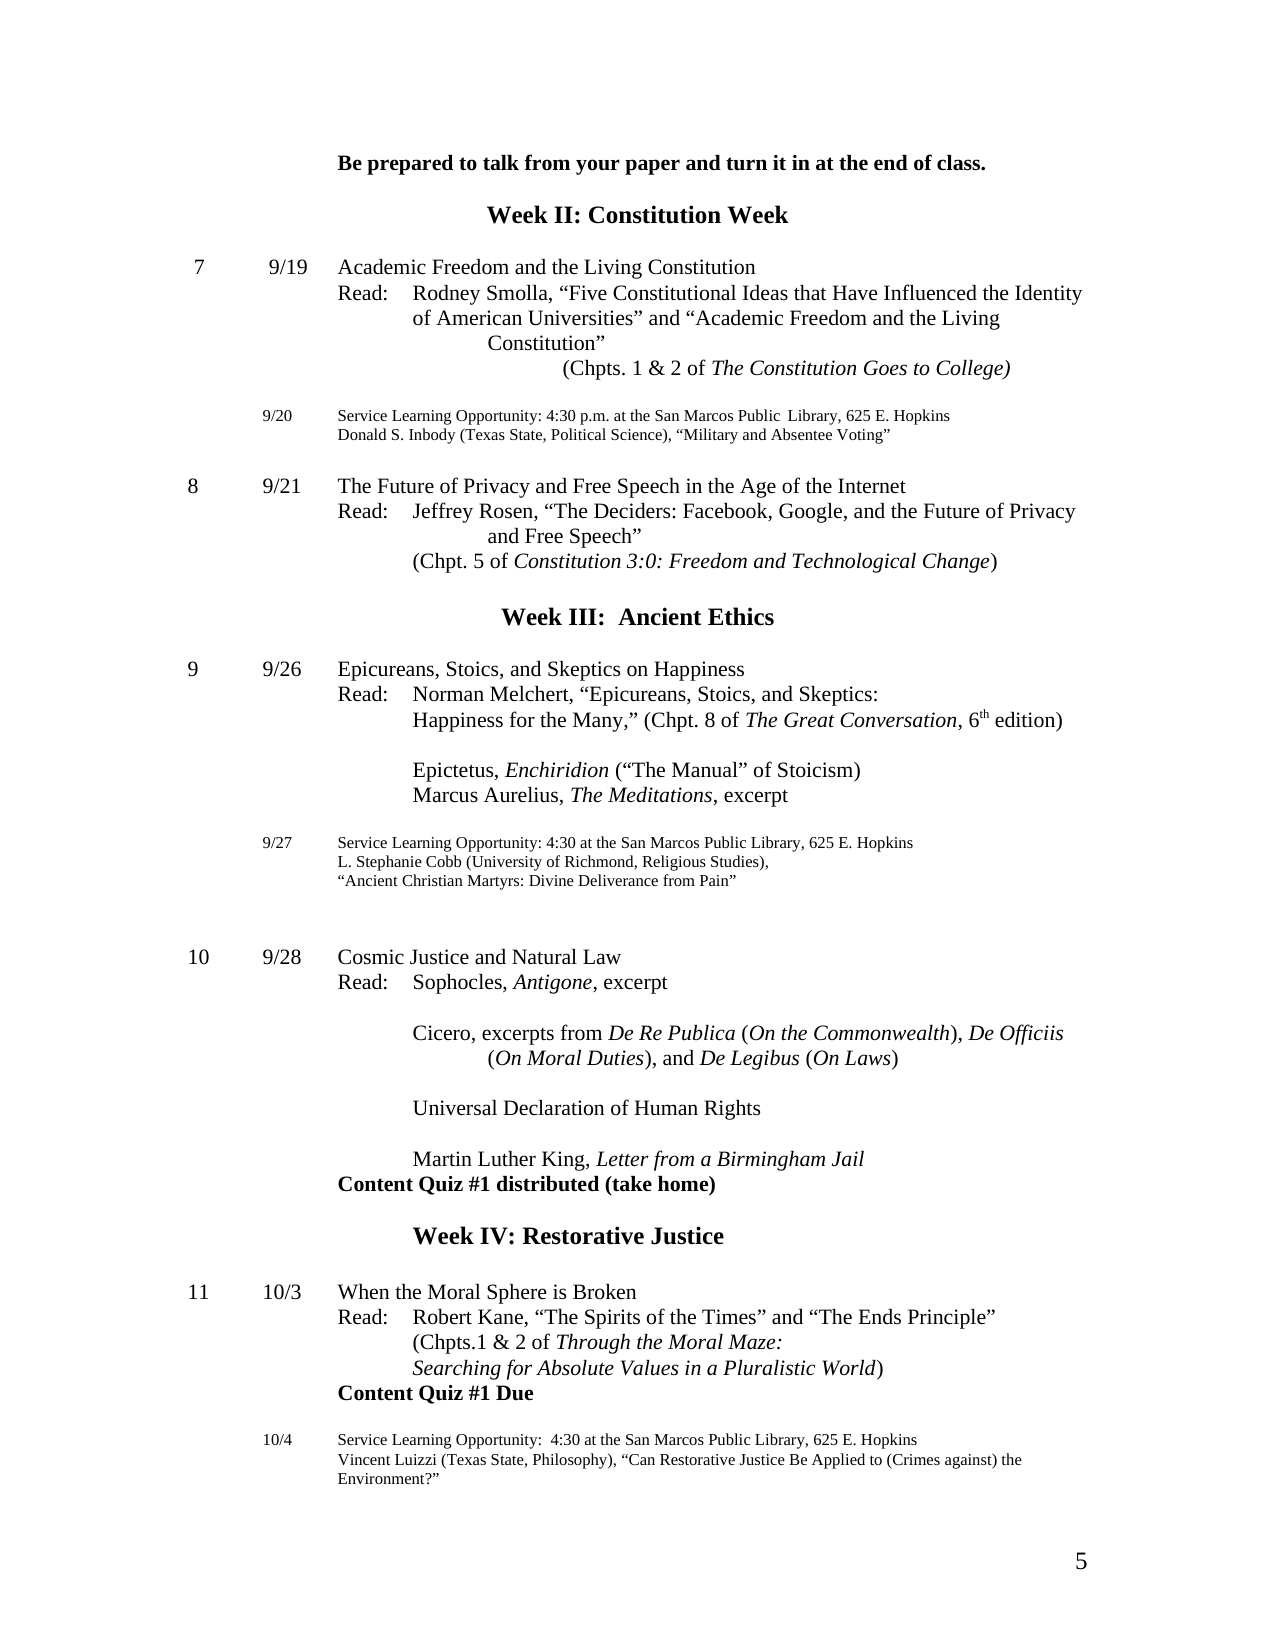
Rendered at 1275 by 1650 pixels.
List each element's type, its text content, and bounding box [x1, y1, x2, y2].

text Cicero, excerpts from De Re Publica (On the Commonwealth), De Officiis (On Moral Duties), and De Legibus (On Laws) [187, 1020, 1087, 1070]
text Donald S. Inbody (Texas State, Political Science), “Military and Absentee Voting” [187, 425, 1087, 444]
text 7 9/19 Academic Freedom and the Living Constitution [194, 254, 1087, 279]
text Martin Luther King, Letter from a Birmingham Jail [187, 1146, 1087, 1171]
text Read: Rodney Smolla, “Five Constitutional Ideas that Have Influenced the Identity of American Universities” and “Academic Freedom and the Living Constitution” (Chpts. 1 & 2 of The Constitution Goes to College) [194, 279, 1087, 380]
text Content Quiz #1 Due [187, 1380, 1087, 1405]
text 9/20 Service Learning Opportunity: 4:30 p.m. at the San Marcos Public Library, 625 E. Hopkins [187, 406, 1087, 425]
text Read: Jeffrey Rosen, “The Deciders: Facebook, Google, and the Future of Privacy and Free Speech” [187, 498, 1087, 548]
text 10 9/28 Cosmic Justice and Natural Law [187, 944, 1087, 969]
text Read: Sophocles, Antigone, excerpt [187, 969, 1087, 994]
text Week III: Ancient Ethics [187, 602, 1087, 631]
text 8 9/21 The Future of Privacy and Free Speech in the Age of the Internet [187, 473, 1087, 498]
text 9 9/26 Epicureans, Stoics, and Skeptics on Happiness [187, 656, 1087, 681]
text “Ancient Christian Martyrs: Divine Deliverance from Pain” [187, 871, 1087, 890]
text Happiness for the Many,” (Chpt. 8 of The Great Conversation, 6th edition) [262, 707, 1087, 732]
text 10/4 Service Learning Opportunity: 4:30 at the San Marcos Public Library, 625 E. Hopkins [187, 1430, 1087, 1449]
text Marcus Aurelius, The Meditations, excerpt [262, 782, 1087, 807]
text Read: Norman Melchert, “Epicureans, Stoics, and Skeptics: [262, 681, 1087, 707]
text Be prepared to talk from your paper and turn it in at the end of class. [262, 150, 1087, 175]
text (Chpts.1 & 2 of Through the Moral Maze: [187, 1329, 1087, 1354]
text Searching for Absolute Values in a Pluralistic World) [187, 1354, 1087, 1380]
text Week IV: Restorative Justice [337, 1221, 1087, 1250]
text Epictetus, Enchiridion (“The Manual” of Stoicism) [262, 757, 1087, 782]
text Content Quiz #1 distributed (take home) [187, 1171, 1087, 1196]
text (Chpt. 5 of Constitution 3:0: Freedom and Technological Change) [187, 548, 1087, 573]
text 11 10/3 When the Moral Sphere is Broken [187, 1279, 1087, 1304]
text Universal Declaration of Human Rights [187, 1095, 1087, 1121]
text Week II: Constitution Week [187, 200, 1087, 229]
text L. Stephanie Cobb (University of Richmond, Religious Studies), [187, 852, 1087, 871]
text 9/27 Service Learning Opportunity: 4:30 at the San Marcos Public Library, 625 E. Hopkins [187, 833, 1087, 852]
text Read: Robert Kane, “The Spirits of the Times” and “The Ends Principle” [187, 1304, 1087, 1329]
text Vincent Luizzi (Texas State, Philosophy), “Can Restorative Justice Be Applied to (Crimes against) the Environment?” [187, 1449, 1087, 1488]
